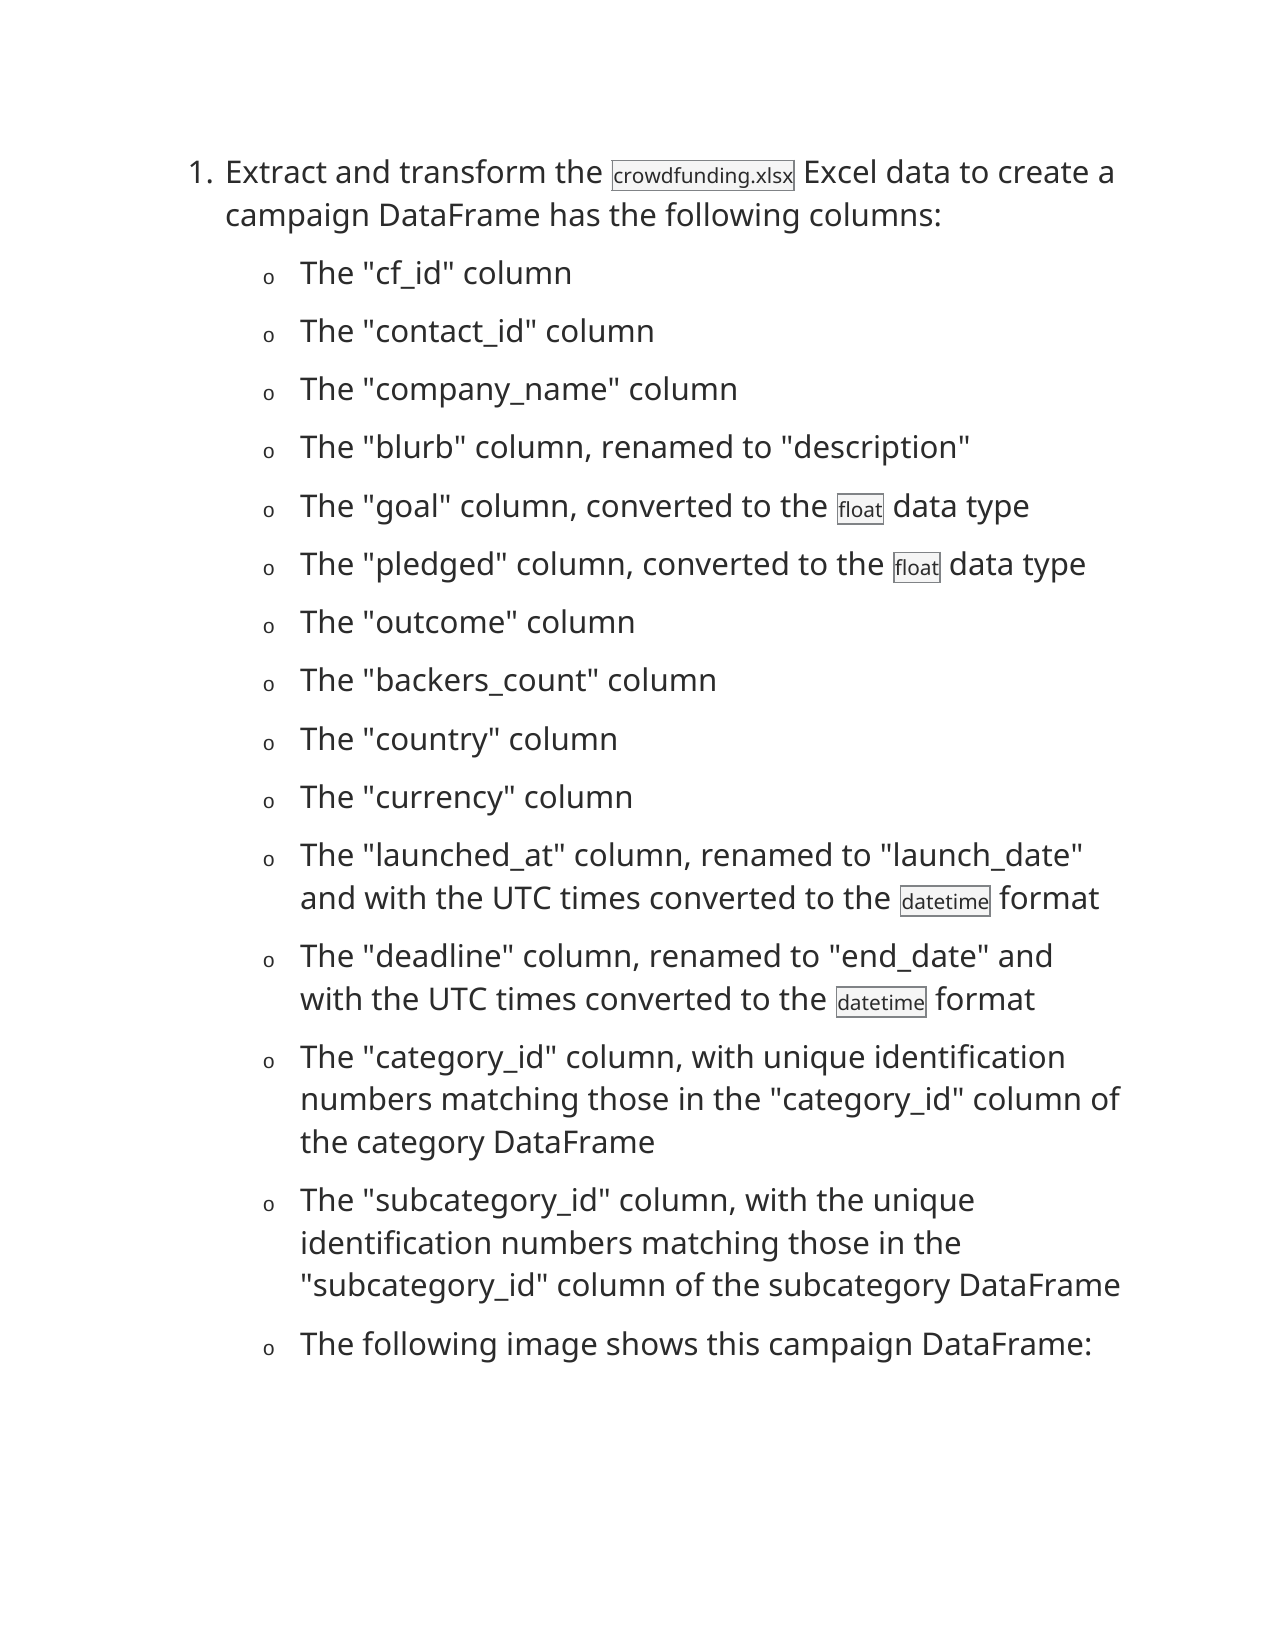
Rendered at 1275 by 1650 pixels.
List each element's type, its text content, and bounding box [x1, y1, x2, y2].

list The "pledged" column, converted to the float data type [262, 542, 1125, 584]
list The "blurb" column, renamed to "description" [262, 426, 1125, 468]
list The "subcategory_id" column, with the unique identification numbers matching those in the "subcategory_id" column of the subcategory DataFrame [262, 1178, 1125, 1306]
list The "launched_at" column, renamed to "launch_date" and with the UTC times converted to the datetime format [262, 833, 1125, 918]
list The "cf_id" column [262, 251, 1125, 293]
list The "goal" column, converted to the float data type [262, 484, 1125, 526]
list The "backers_count" column [262, 658, 1125, 701]
list The "category_id" column, with unique identification numbers matching those in the "category_id" column of the category DataFrame [262, 1035, 1125, 1163]
list Extract and transform the crowdfunding.xlsx Excel data to create a campaign DataFrame has the following columns: [187, 150, 1125, 235]
list The "deadline" column, renamed to "end_date" and with the UTC times converted to the datetime format [262, 934, 1125, 1019]
list The "currency" column [262, 775, 1125, 817]
list The "contact_id" column [262, 309, 1125, 352]
list The "outcome" column [262, 600, 1125, 643]
list The "country" column [262, 717, 1125, 759]
list The following image shows this campaign DataFrame: [262, 1322, 1125, 1364]
list The "company_name" column [262, 367, 1125, 410]
